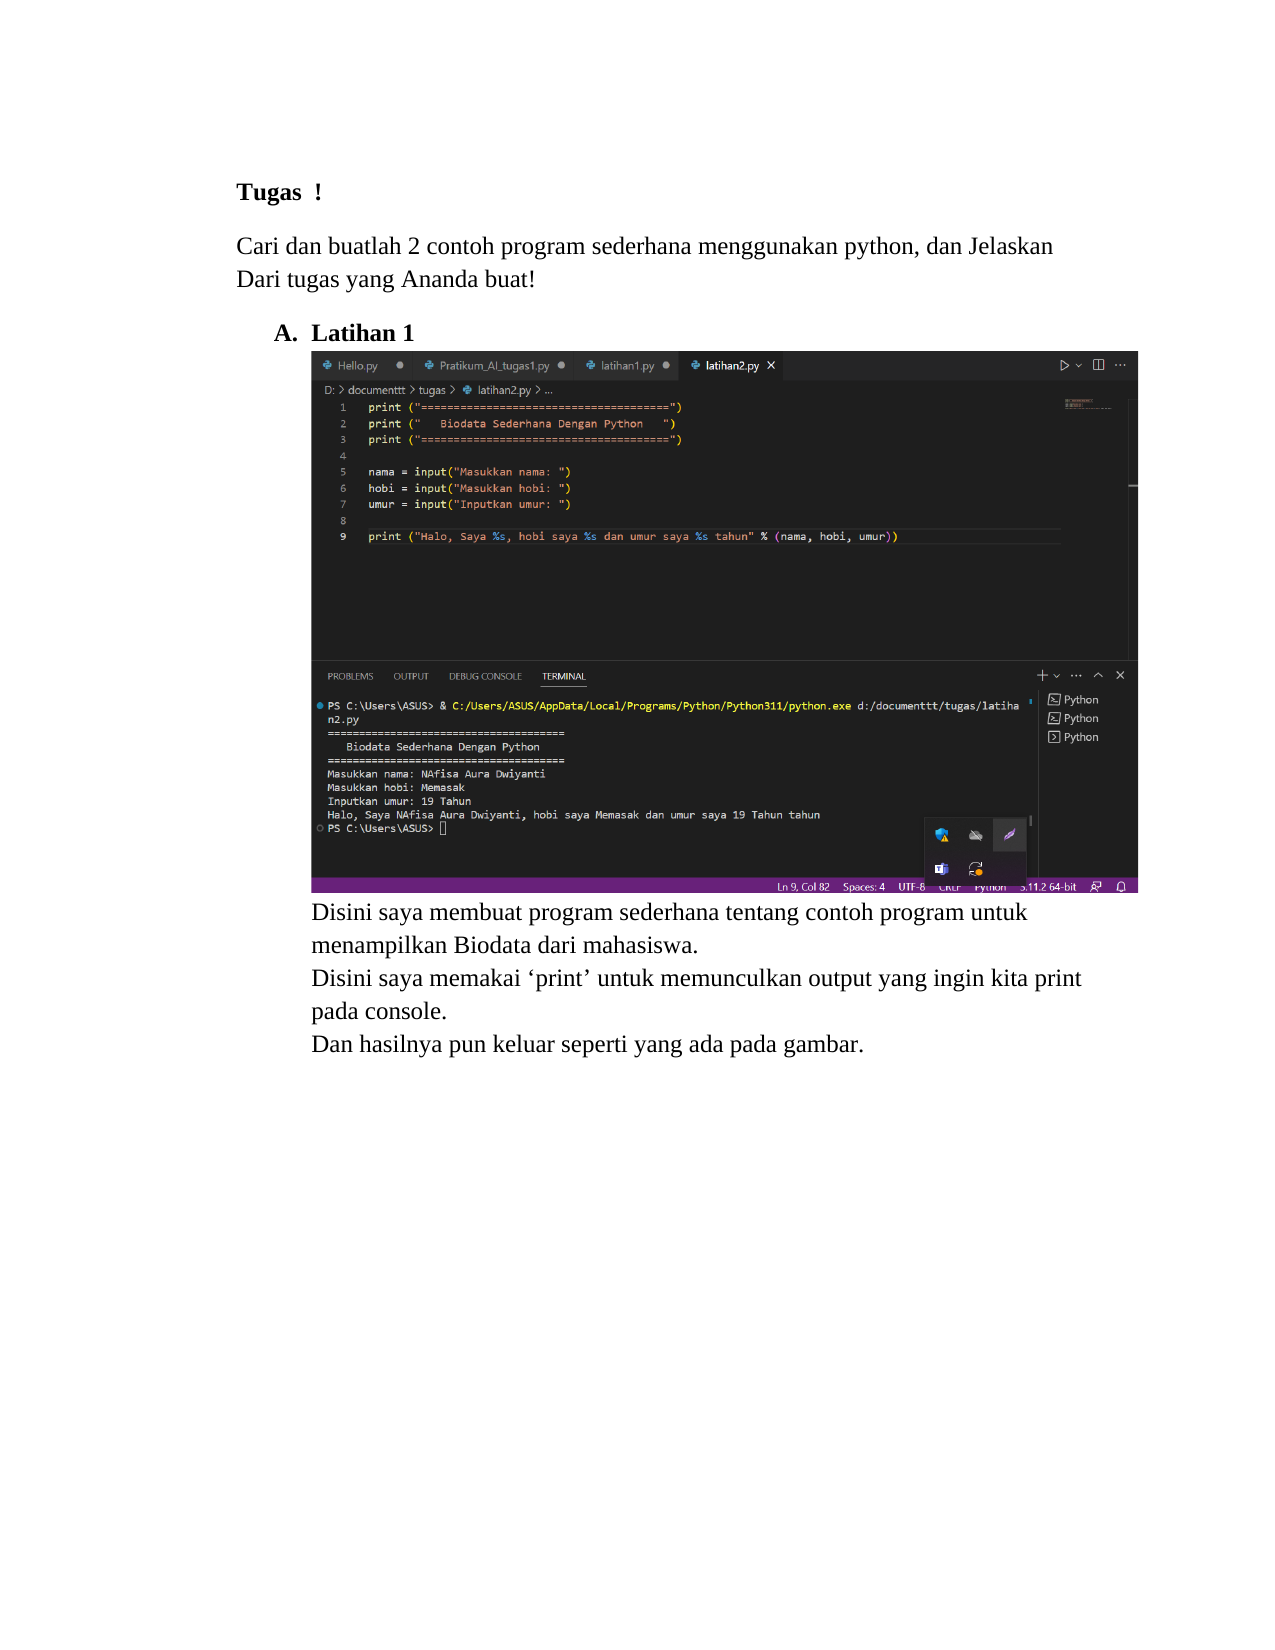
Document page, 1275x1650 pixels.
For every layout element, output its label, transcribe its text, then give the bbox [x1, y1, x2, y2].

picture [311, 351, 1139, 893]
text Cari dan buatlah 2 contoh program sederhana menggunakan python, dan Jelaskan Dari tugas yang Ananda buat! [236, 231, 1098, 293]
list Disini saya membuat program sederhana tentang contoh program untuk menampilkan Biodata dari mahasiswa. [311, 897, 1098, 958]
list Latihan 1 [274, 318, 1098, 347]
list Disini saya memakai ‘print’ untuk memunculkan output yang ingin kita print pada console. [311, 963, 1098, 1024]
text Tugas ! [236, 177, 1098, 206]
list Dan hasilnya pun keluar seperti yang ada pada gambar. [311, 1029, 1098, 1057]
